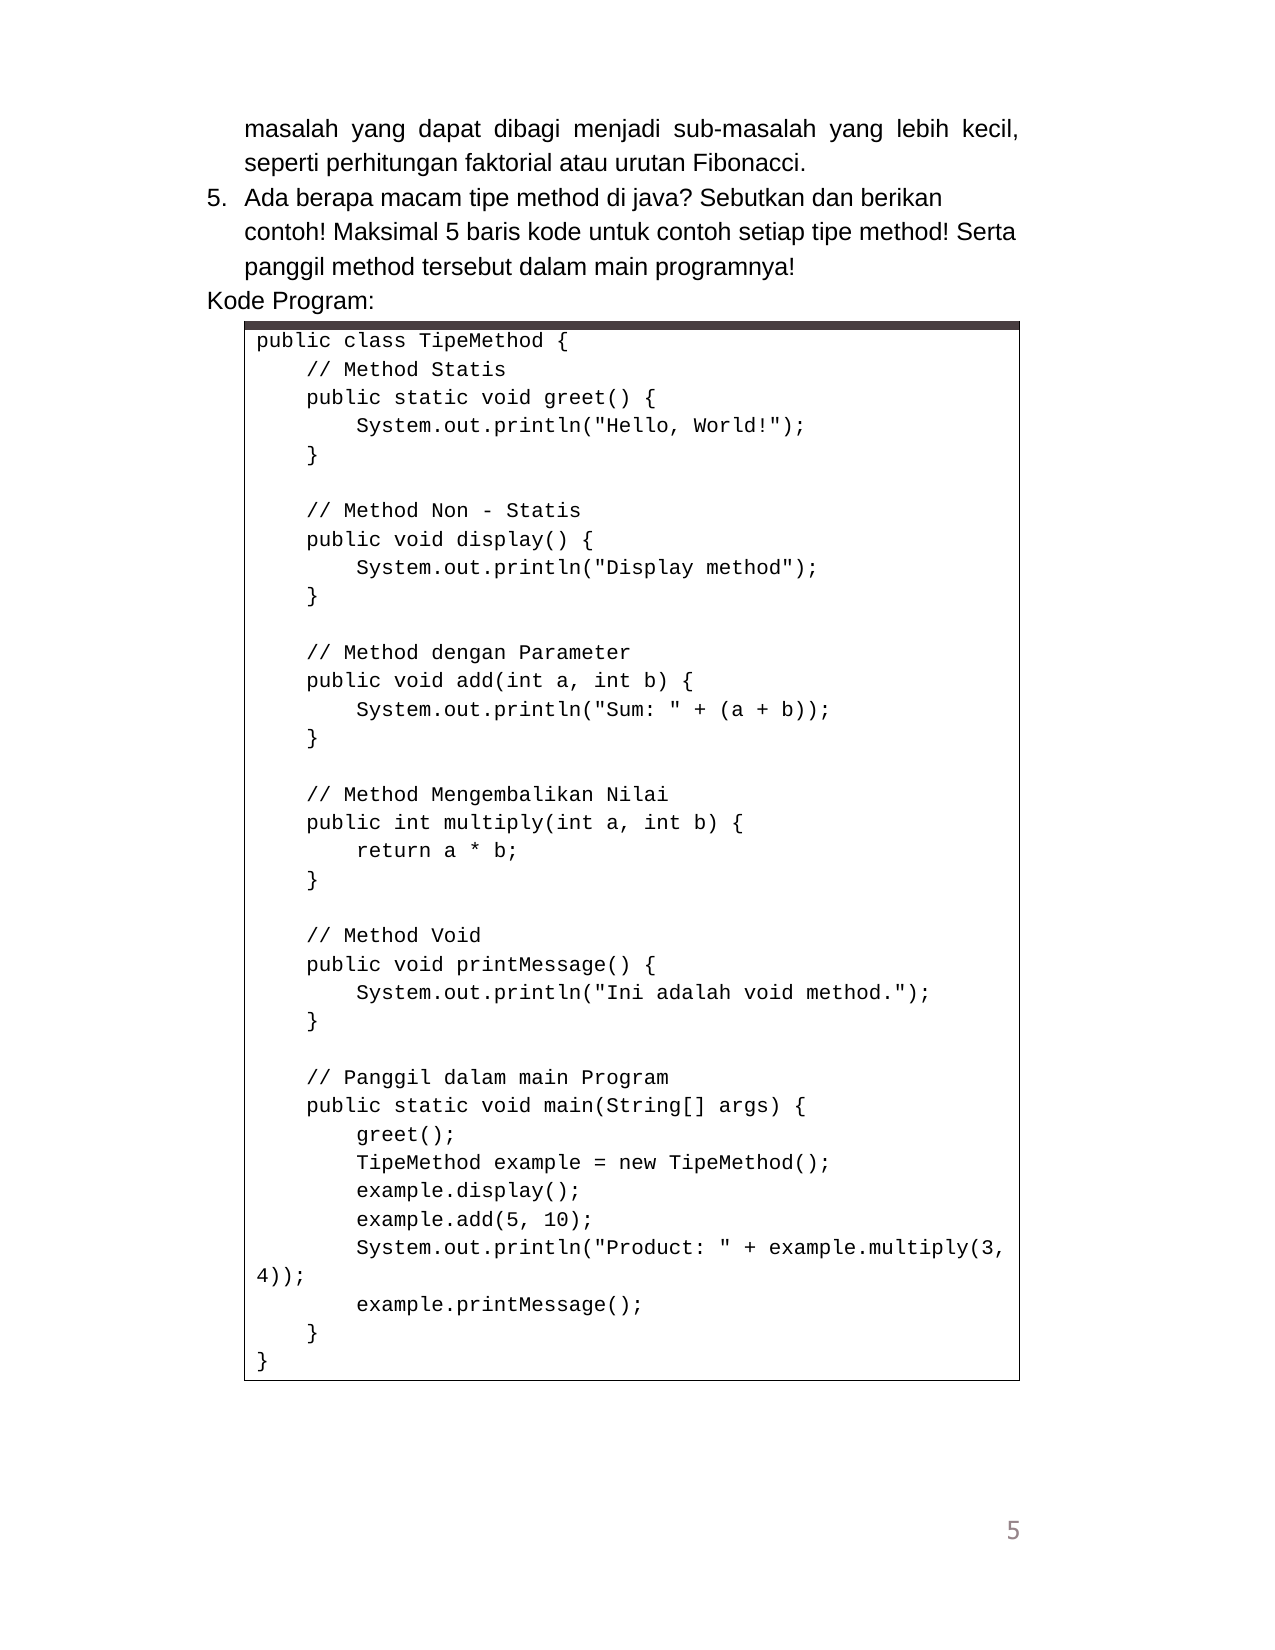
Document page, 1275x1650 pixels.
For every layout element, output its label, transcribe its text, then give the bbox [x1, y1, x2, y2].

table_header public class TipeMethod { // Method Statis public static void greet() { System.out.println("Hello, World!"); } // Method Non - Statis public void display() { System.out.println("Display method"); } // Method dengan Parameter public void add(int a, int b) { System.out.println("Sum: " + (a + b)); } // Method Mengembalikan Nilai public int multiply(int a, int b) { return a * b; } // Method Void public void printMessage() { System.out.println("Ini adalah void method."); } // Panggil dalam main Program public static void main(String[] args) { greet(); TipeMethod example = new TipeMethod(); example.display(); example.add(5, 10); System.out.println("Product: " + example.multiply(3, 4)); example.printMessage(); } } [245, 330, 1019, 1379]
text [207, 114, 1020, 177]
text Kode Program: [207, 286, 1020, 315]
list Ada berapa macam tipe method di java? Sebutkan dan berikan contoh! Maksimal 5 baris kode untuk contoh setiap tipe method! Serta panggil method tersebut dalam main programnya! [207, 183, 1020, 281]
